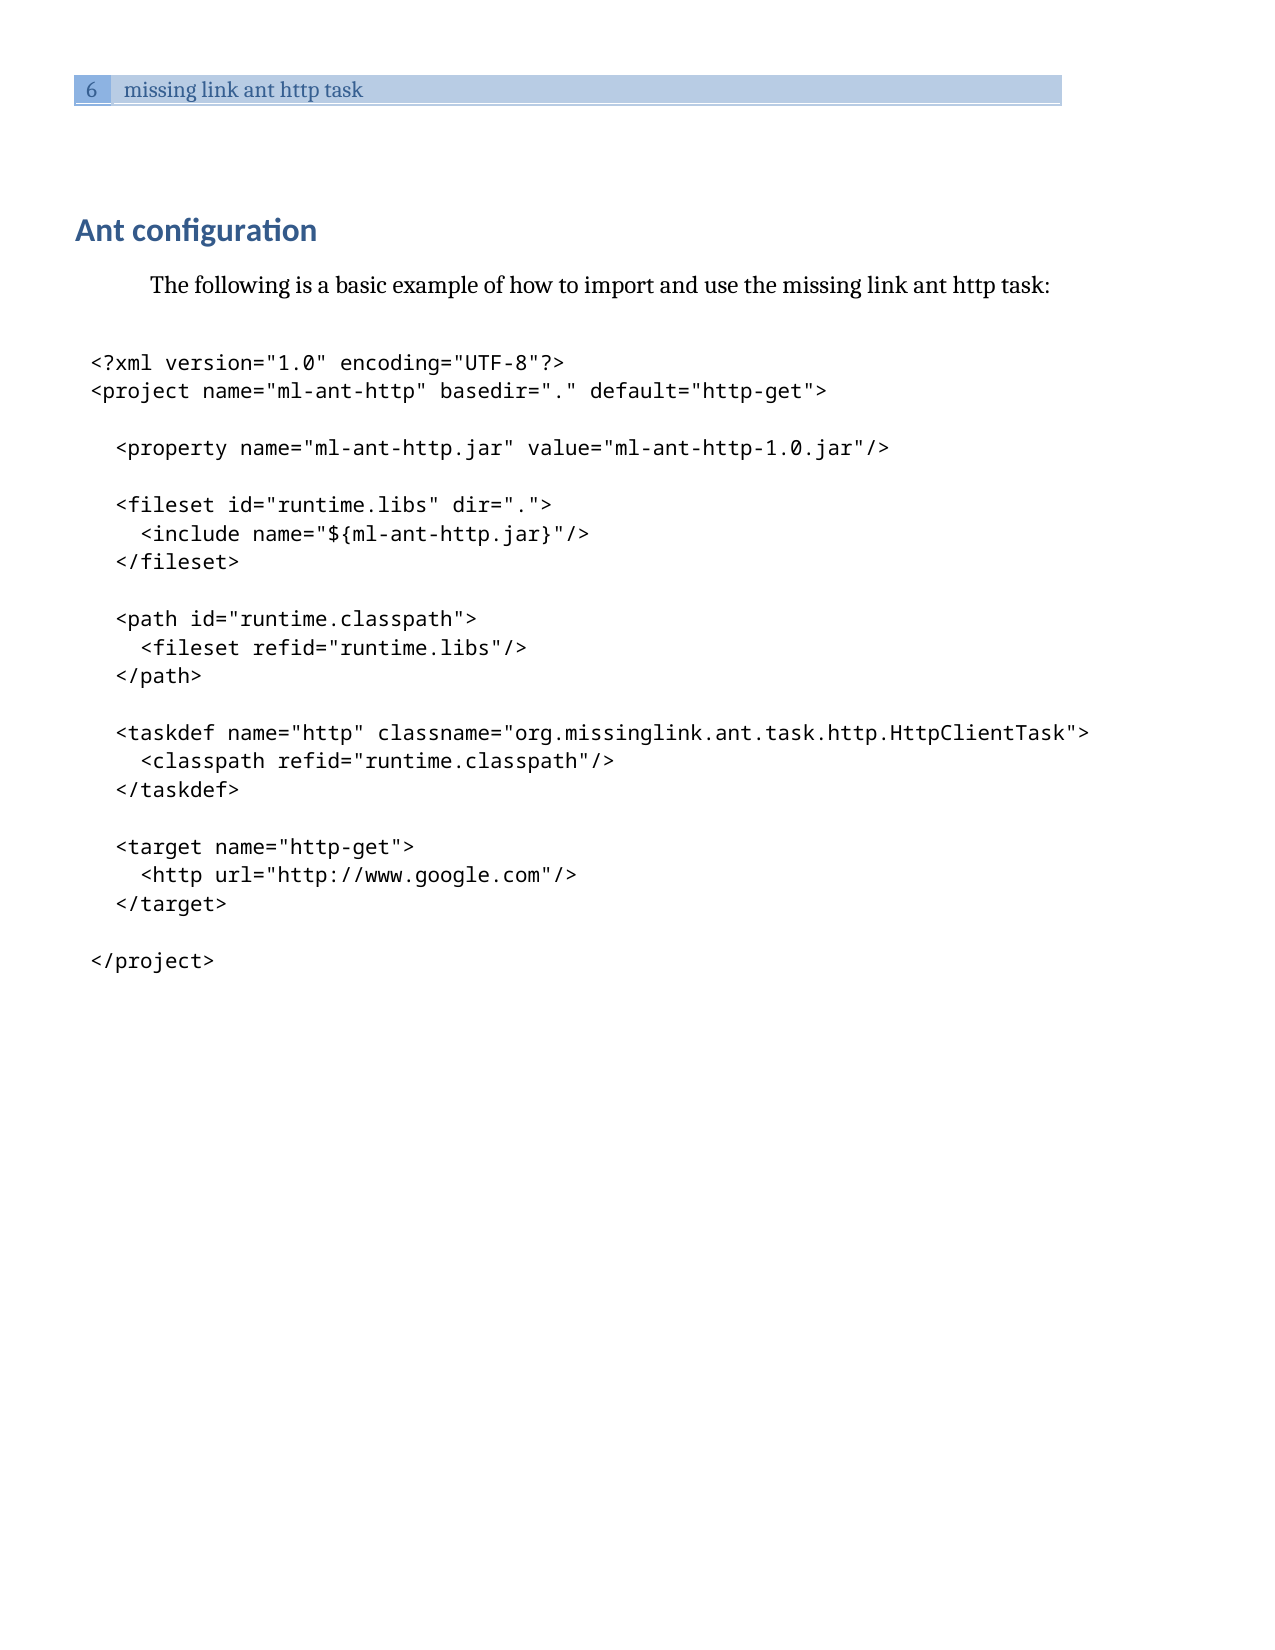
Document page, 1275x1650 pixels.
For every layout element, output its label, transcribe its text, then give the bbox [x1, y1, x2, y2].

text The following is a basic example of how to import and use the missing link ant http task: [75, 267, 1200, 304]
subtitle Ant configuration [75, 192, 1200, 267]
